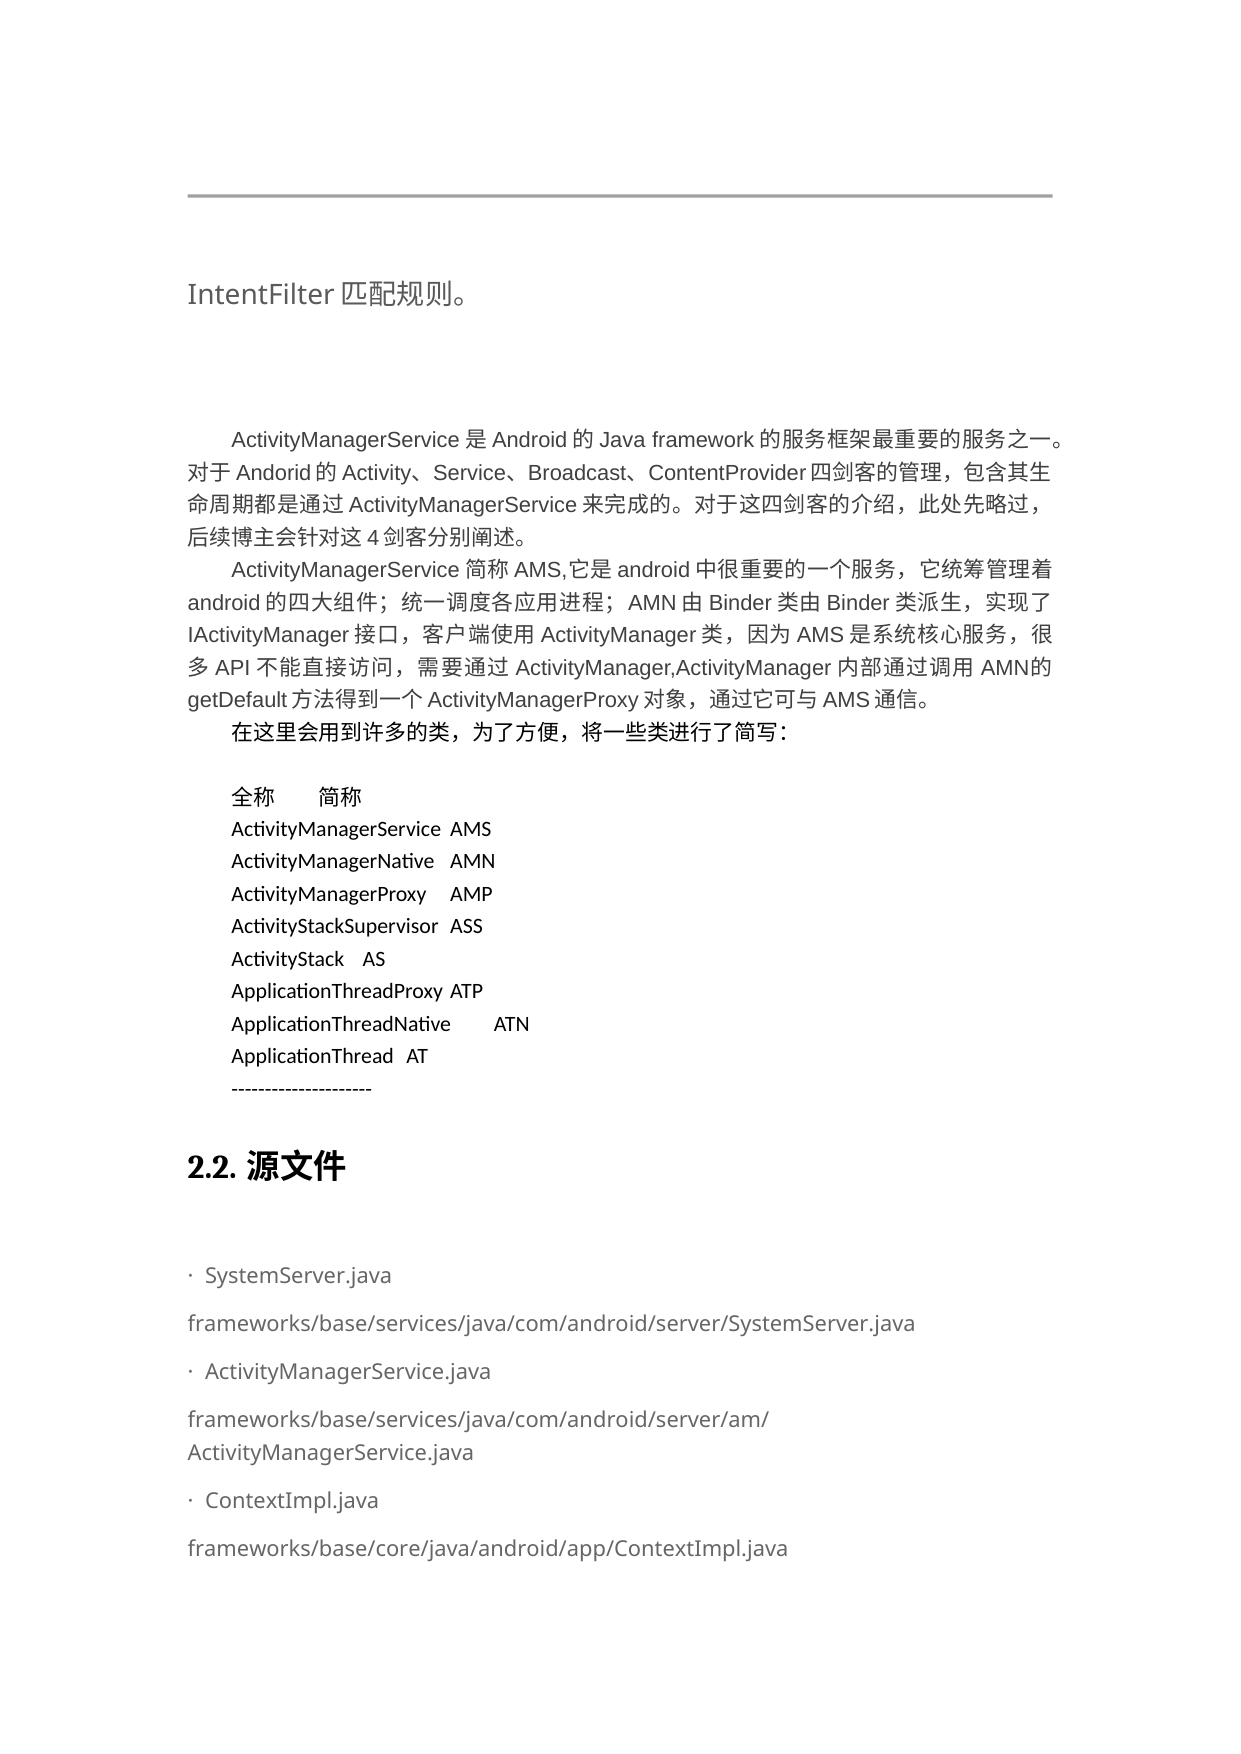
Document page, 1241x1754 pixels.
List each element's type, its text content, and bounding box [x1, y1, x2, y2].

text ActivityManagerService是Android的Java framework的服务框架最重要的服务之一。对于Andorid的Activity、Service、Broadcast、ContentProvider四剑客的管理，包含其生命周期都是通过ActivityManagerService来完成的。对于这四剑客的介绍，此处先略过，后续博主会针对这4剑客分别阐述。 [187, 422, 1053, 552]
text ActivityManagerNative AMN [187, 844, 1053, 877]
text 全称 简称 [187, 779, 1053, 812]
text ActivityManagerProxy AMP [187, 877, 1053, 909]
text · ContextImpl.java [187, 1484, 1053, 1516]
text · ActivityManagerService.java [187, 1355, 1053, 1387]
text frameworks/base/core/java/android/app/ContextImpl.java [187, 1532, 1053, 1564]
subtitle 源文件 [187, 1132, 1053, 1197]
text frameworks/base/services/java/com/android/server/am/ActivityManagerService.java [187, 1403, 1053, 1468]
text 在这里会用到许多的类，为了方便，将一些类进行了简写： [187, 714, 1053, 747]
text ActivityStackSupervisor ASS [187, 909, 1053, 942]
text ActivityStack AS [187, 942, 1053, 974]
text ApplicationThreadProxy ATP [187, 974, 1053, 1007]
text ApplicationThread AT [187, 1039, 1053, 1072]
text ApplicationThreadNative ATN [187, 1007, 1053, 1039]
text ActivityManagerService AMS [187, 812, 1053, 844]
text IntentFilter匹配规则。 [187, 259, 1053, 324]
text · SystemServer.java [187, 1259, 1053, 1291]
text ActivityManagerService简称AMS,它是android中很重要的一个服务，它统筹管理着android的四大组件；统一调度各应用进程；AMN由Binder类由Binder类派生，实现了IActivityManager接口，客户端使用ActivityManager类，因为AMS是系统核心服务，很多API不能直接访问，需要通过ActivityManager,ActivityManager内部通过调用AMN的getDefault方法得到一个ActivityManagerProxy对象，通过它可与AMS通信。 [187, 552, 1053, 714]
text frameworks/base/services/java/com/android/server/SystemServer.java [187, 1307, 1053, 1339]
text --------------------- [187, 1072, 1053, 1104]
